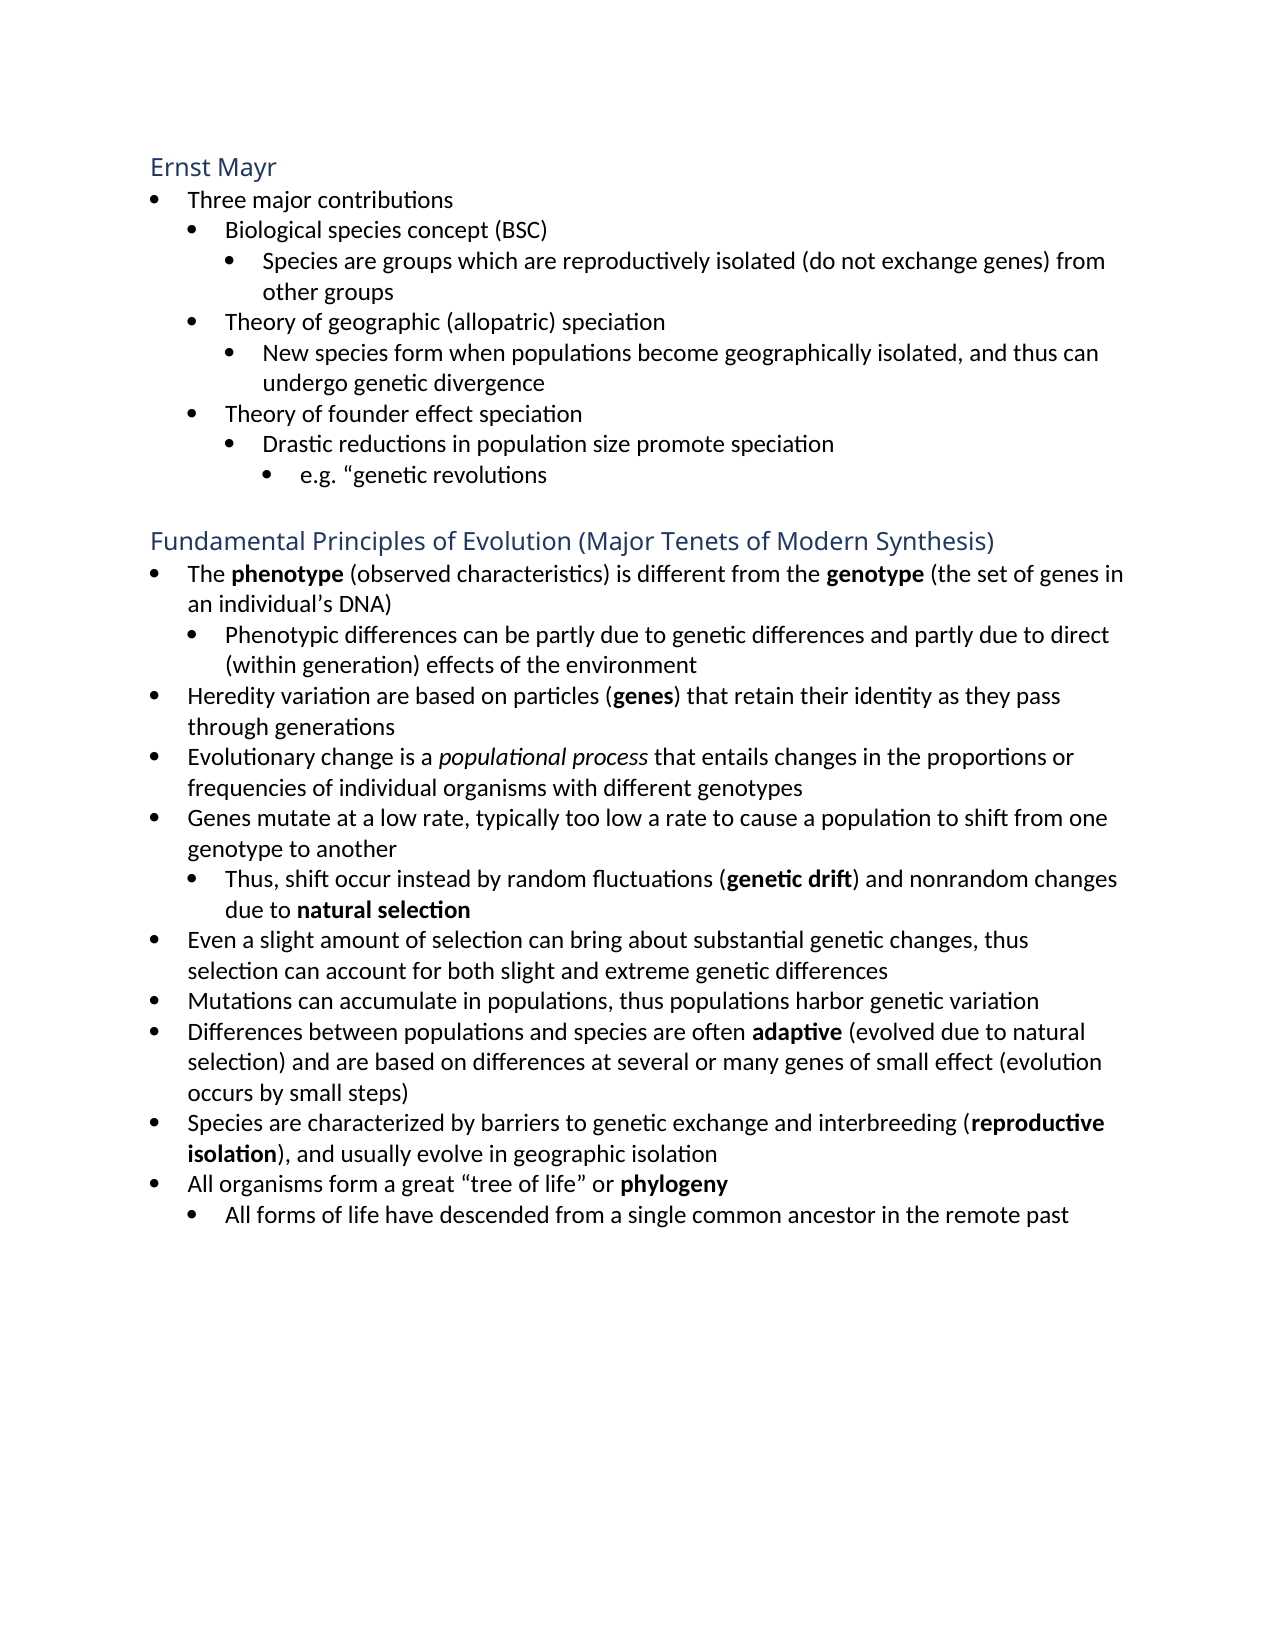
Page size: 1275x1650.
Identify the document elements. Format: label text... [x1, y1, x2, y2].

list Phenotypic differences can be partly due to genetic differences and partly due to direct (within generation) effects of the environment [187, 619, 1125, 680]
list All organisms form a great “tree of life” or phylogeny [150, 1168, 1125, 1199]
list Heredity variation are based on particles (genes) that retain their identity as they pass through generations [150, 680, 1125, 741]
list Species are characterized by barriers to genetic exchange and interbreeding (reproductive isolation), and usually evolve in geographic isolation [150, 1107, 1125, 1168]
list New species form when populations become geographically isolated, and thus can undergo genetic divergence [225, 337, 1125, 398]
subtitle Fundamental Principles of Evolution (Major Tenets of Modern Synthesis) [150, 524, 1125, 558]
list All forms of life have descended from a single common ancestor in the remote past [187, 1199, 1125, 1229]
list e.g. “genetic revolutions [262, 459, 1125, 489]
subtitle Ernst Mayr [150, 150, 1125, 184]
list The phenotype (observed characteristics) is different from the genotype (the set of genes in an individual’s DNA) [150, 558, 1125, 619]
list Biological species concept (BSC) [187, 214, 1125, 245]
list Theory of geographic (allopatric) speciation [187, 306, 1125, 337]
list Mutations can accumulate in populations, thus populations harbor genetic variation [150, 985, 1125, 1016]
list Differences between populations and species are often adaptive (evolved due to natural selection) and are based on differences at several or many genes of small effect (evolution occurs by small steps) [150, 1016, 1125, 1107]
list Evolutionary change is a populational process that entails changes in the proportions or frequencies of individual organisms with different genotypes [150, 741, 1125, 802]
list Genes mutate at a low rate, typically too low a rate to cause a population to shift from one genotype to another [150, 802, 1125, 863]
list Theory of founder effect speciation [187, 398, 1125, 428]
list Species are groups which are reproductively isolated (do not exchange genes) from other groups [225, 245, 1125, 306]
list Drastic reductions in population size promote speciation [225, 428, 1125, 459]
list Thus, shift occur instead by random fluctuations (genetic drift) and nonrandom changes due to natural selection [187, 863, 1125, 924]
list Even a slight amount of selection can bring about substantial genetic changes, thus selection can account for both slight and extreme genetic differences [150, 924, 1125, 985]
list Three major contributions [150, 184, 1125, 214]
